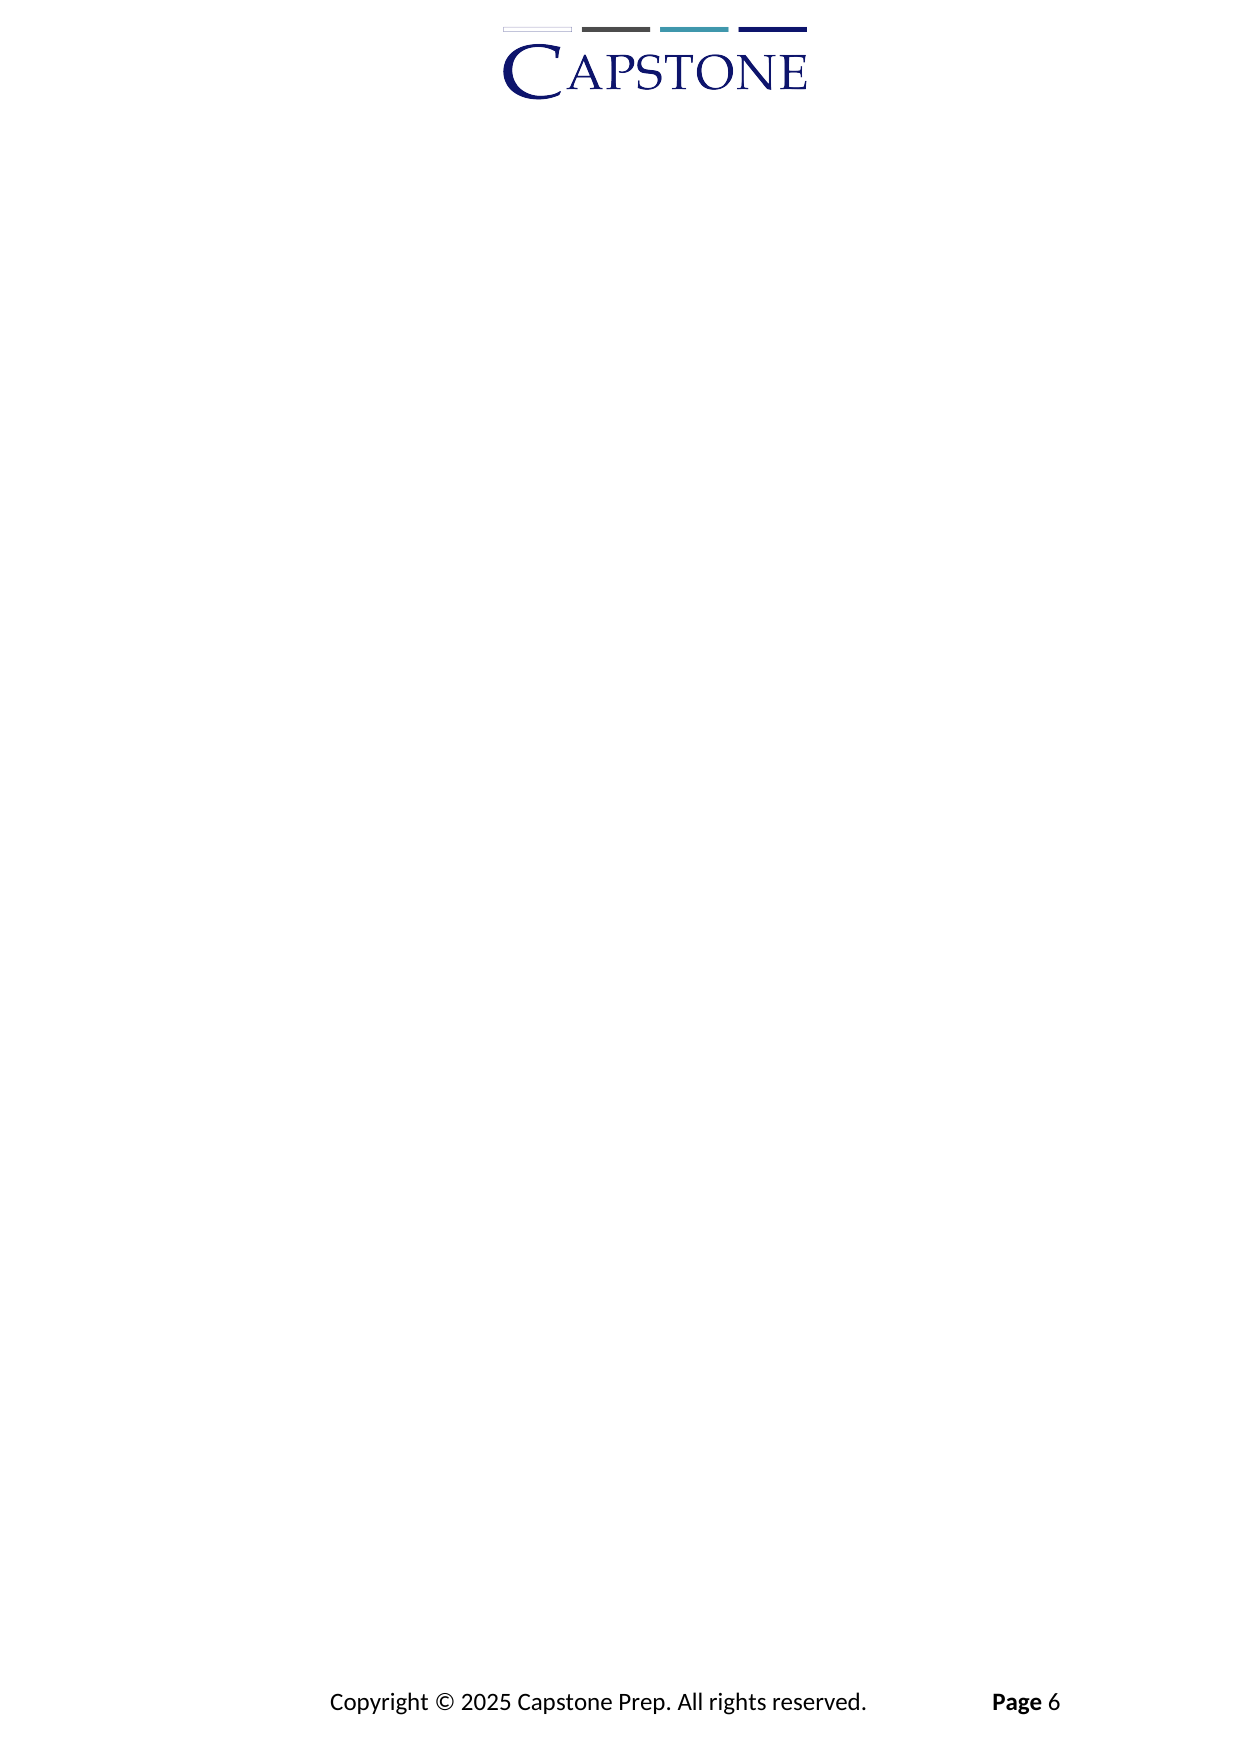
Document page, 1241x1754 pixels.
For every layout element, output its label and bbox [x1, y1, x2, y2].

picture [495, 18, 816, 106]
